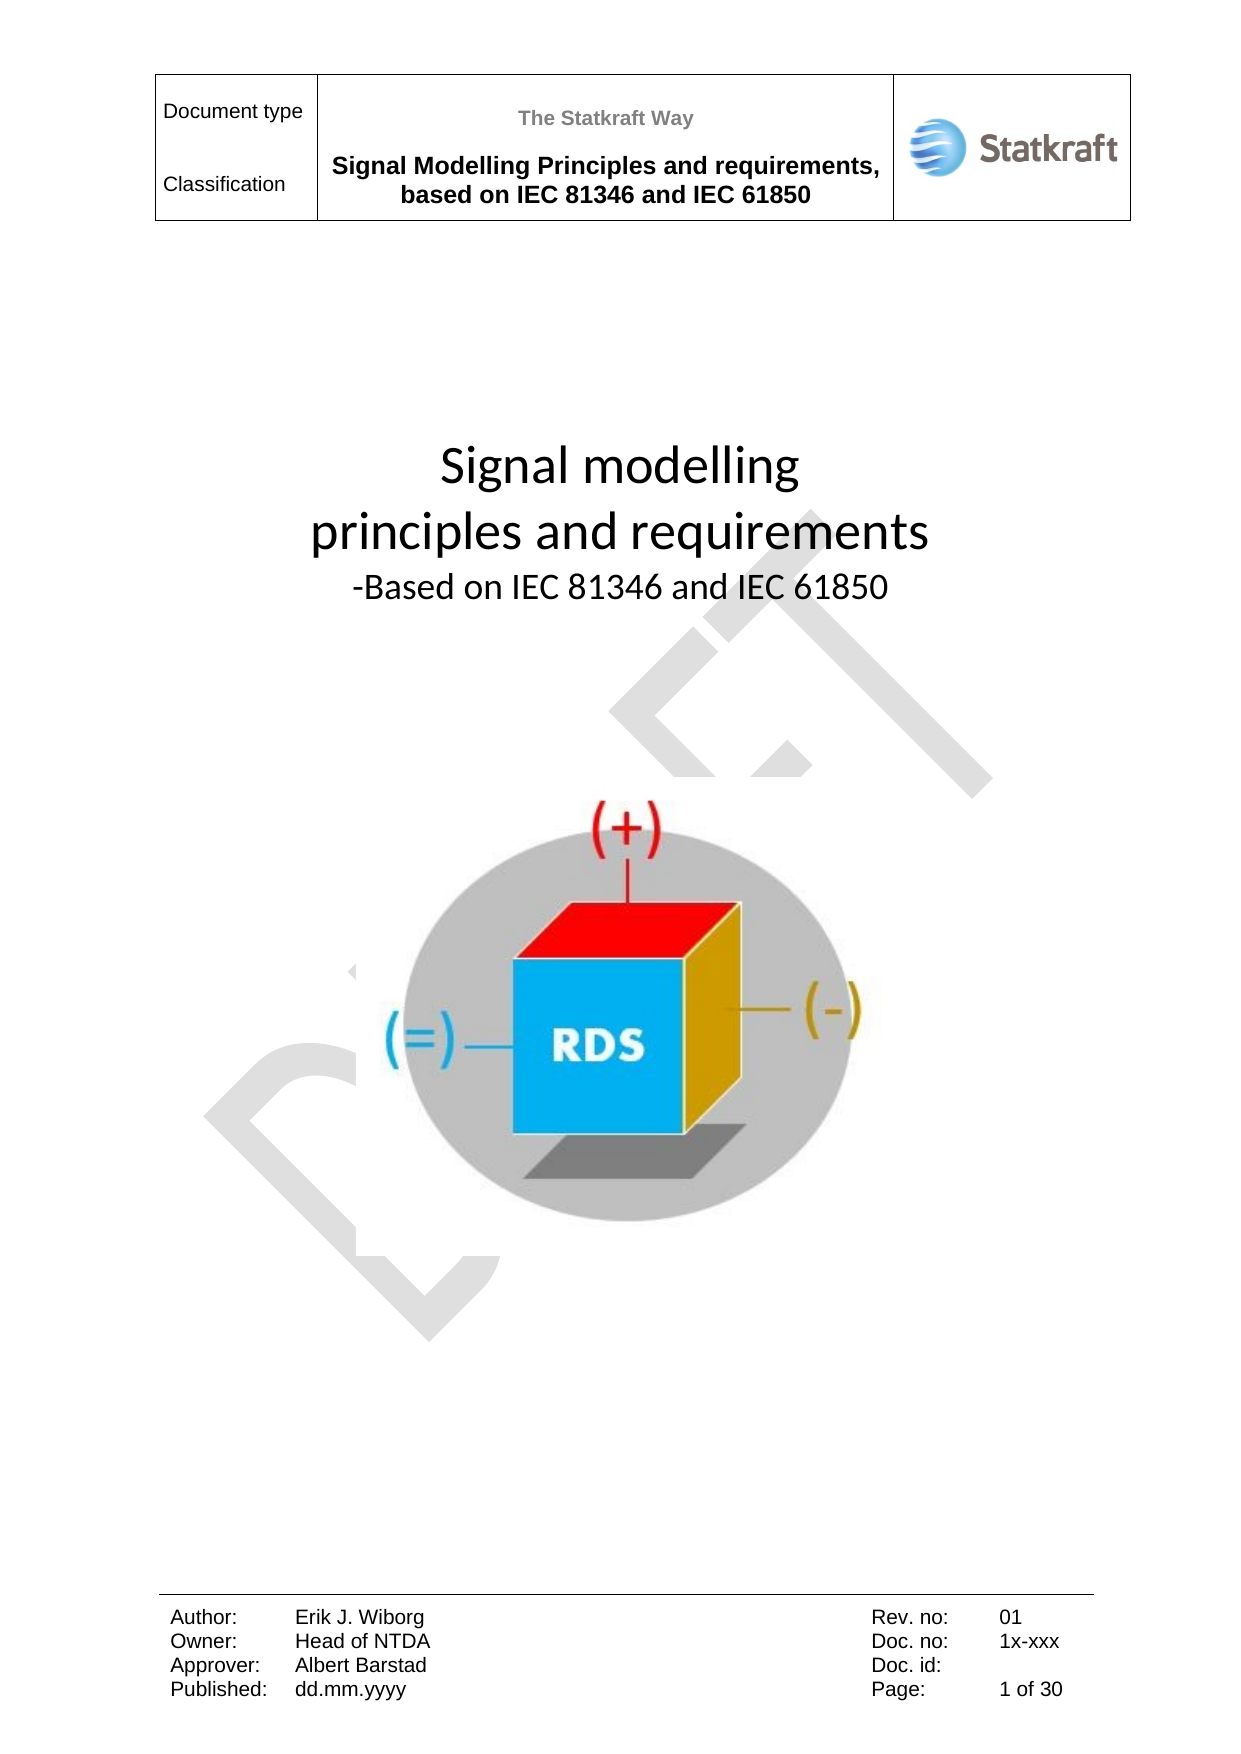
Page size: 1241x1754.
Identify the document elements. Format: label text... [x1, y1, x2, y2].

picture [906, 115, 1118, 180]
text Signal modelling [148, 431, 1092, 497]
text -Based on IEC 81346 and IEC 61850 [148, 563, 1092, 609]
text principles and requirements [148, 497, 1092, 563]
picture [355, 777, 885, 1256]
